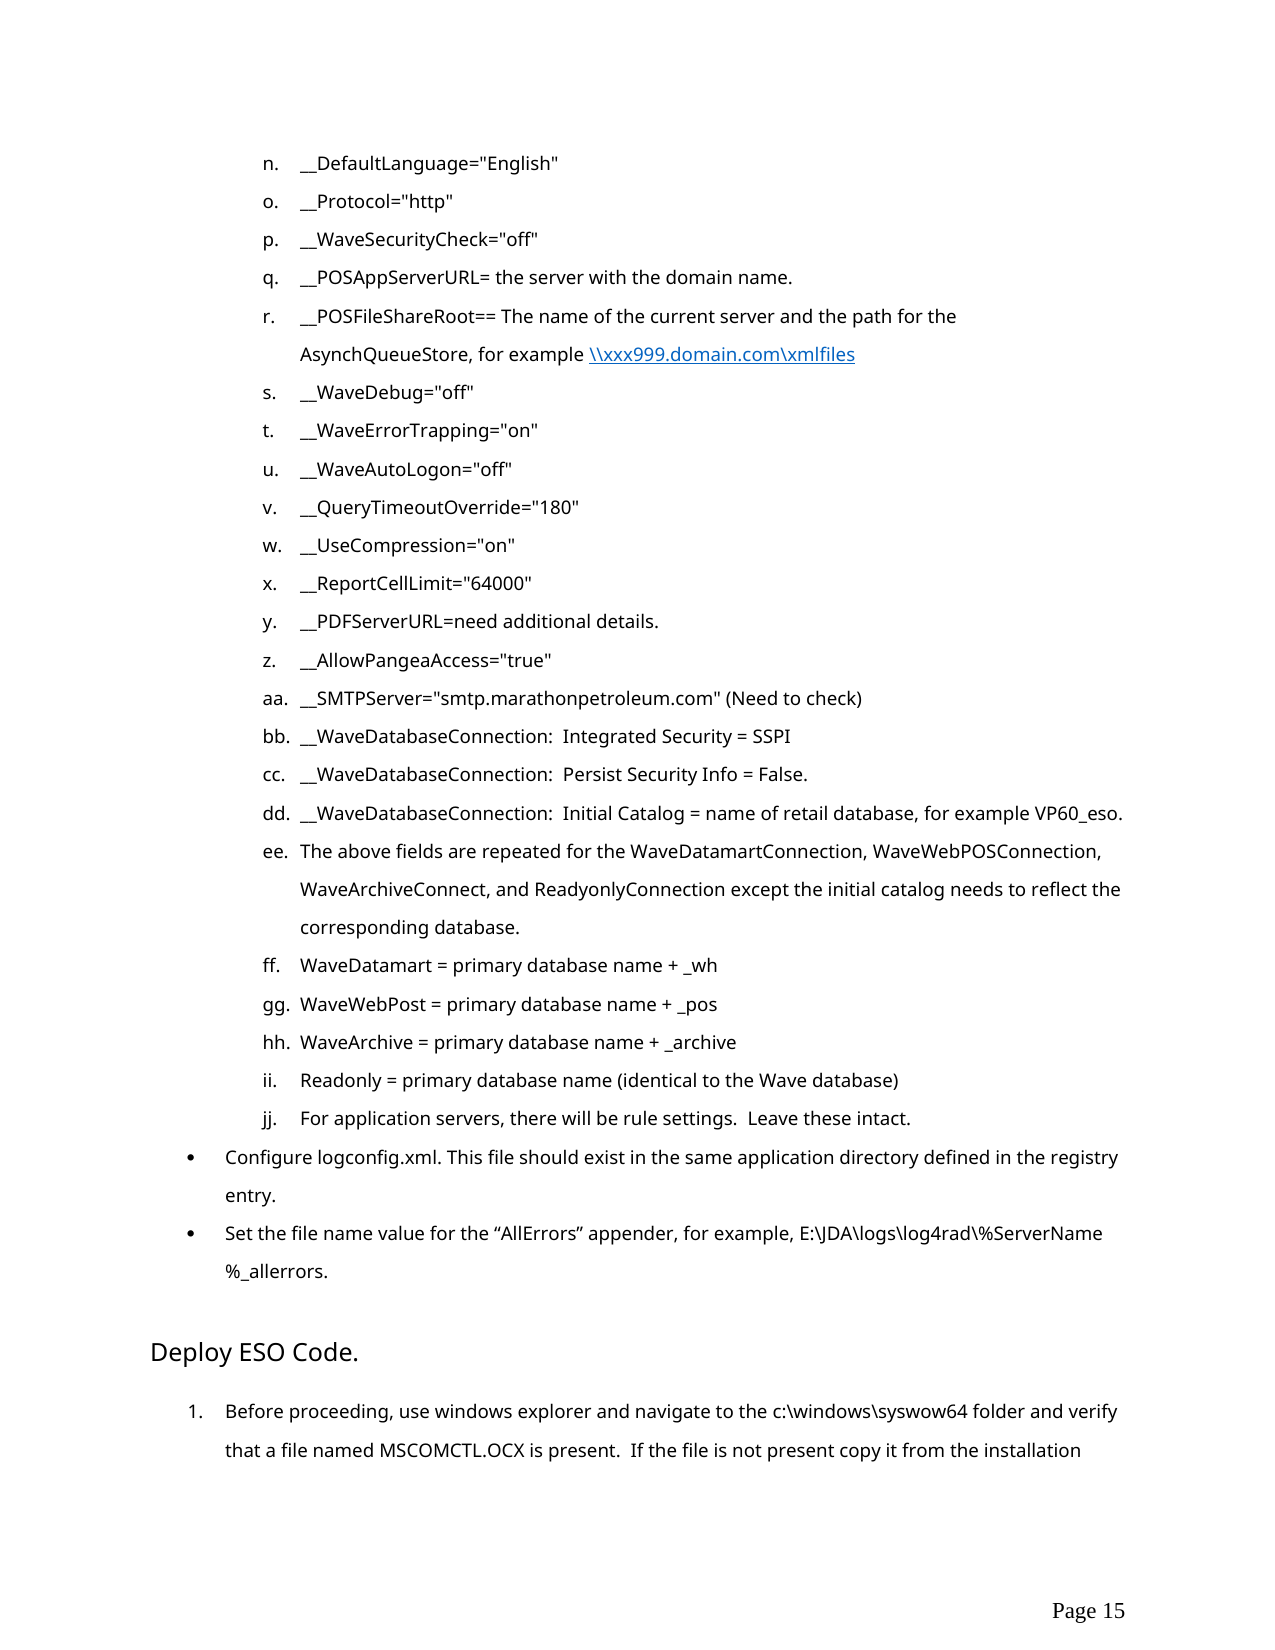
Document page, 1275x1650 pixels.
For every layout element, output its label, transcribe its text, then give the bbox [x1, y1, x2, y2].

list __AllowPangeaAccess="true" [262, 647, 1125, 672]
list __ReportCellLimit="64000" [262, 571, 1125, 596]
list __WaveAutoLogon="off" [262, 456, 1125, 481]
list __WaveDebug="off" [262, 379, 1125, 405]
list WaveWebPost = primary database name + _pos [262, 991, 1125, 1017]
list WaveArchive = primary database name + _archive [262, 1029, 1125, 1055]
list The above fields are repeated for the WaveDatamartConnection, WaveWebPOSConnection, WaveArchiveConnect, and ReadyonlyConnection except the initial catalog needs to reflect the corresponding database. [262, 838, 1125, 940]
list __WaveDatabaseConnection: Initial Catalog = name of retail database, for example VP60_eso. [262, 800, 1125, 825]
list For application servers, there will be rule settings. Leave these intact. [262, 1106, 1125, 1131]
list __UseCompression="on" [262, 532, 1125, 558]
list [187, 1399, 1125, 1463]
list __QueryTimeoutOverride="180" [262, 494, 1125, 519]
list Set the file name value for the “AllErrors” appender, for example, E:\JDA\logs\log4rad\%ServerName%_allerrors. [187, 1220, 1125, 1284]
list __POSFileShareRoot== The name of the current server and the path for the AsynchQueueStore, for example \\xxx999.domain.com\xmlfiles [262, 303, 1125, 367]
list __DefaultLanguage="English" [262, 150, 1125, 176]
list __POSAppServerURL= the server with the domain name. [262, 265, 1125, 290]
list Readonly = primary database name (identical to the Wave database) [262, 1067, 1125, 1093]
list __PDFServerURL=need additional details. [262, 609, 1125, 634]
text Deploy ESO Code. [150, 1335, 1125, 1369]
list __WaveDatabaseConnection: Integrated Security = SSPI [262, 723, 1125, 749]
list __WaveSecurityCheck="off" [262, 226, 1125, 252]
list __WaveErrorTrapping="on" [262, 418, 1125, 443]
list __Protocol="http" [262, 188, 1125, 214]
list __WaveDatabaseConnection: Persist Security Info = False. [262, 762, 1125, 787]
list WaveDatamart = primary database name + _wh [262, 953, 1125, 978]
list Configure logconfig.xml. This file should exist in the same application directory defined in the registry entry. [187, 1144, 1125, 1208]
list __SMTPServer="smtp.marathonpetroleum.com" (Need to check) [262, 685, 1125, 711]
